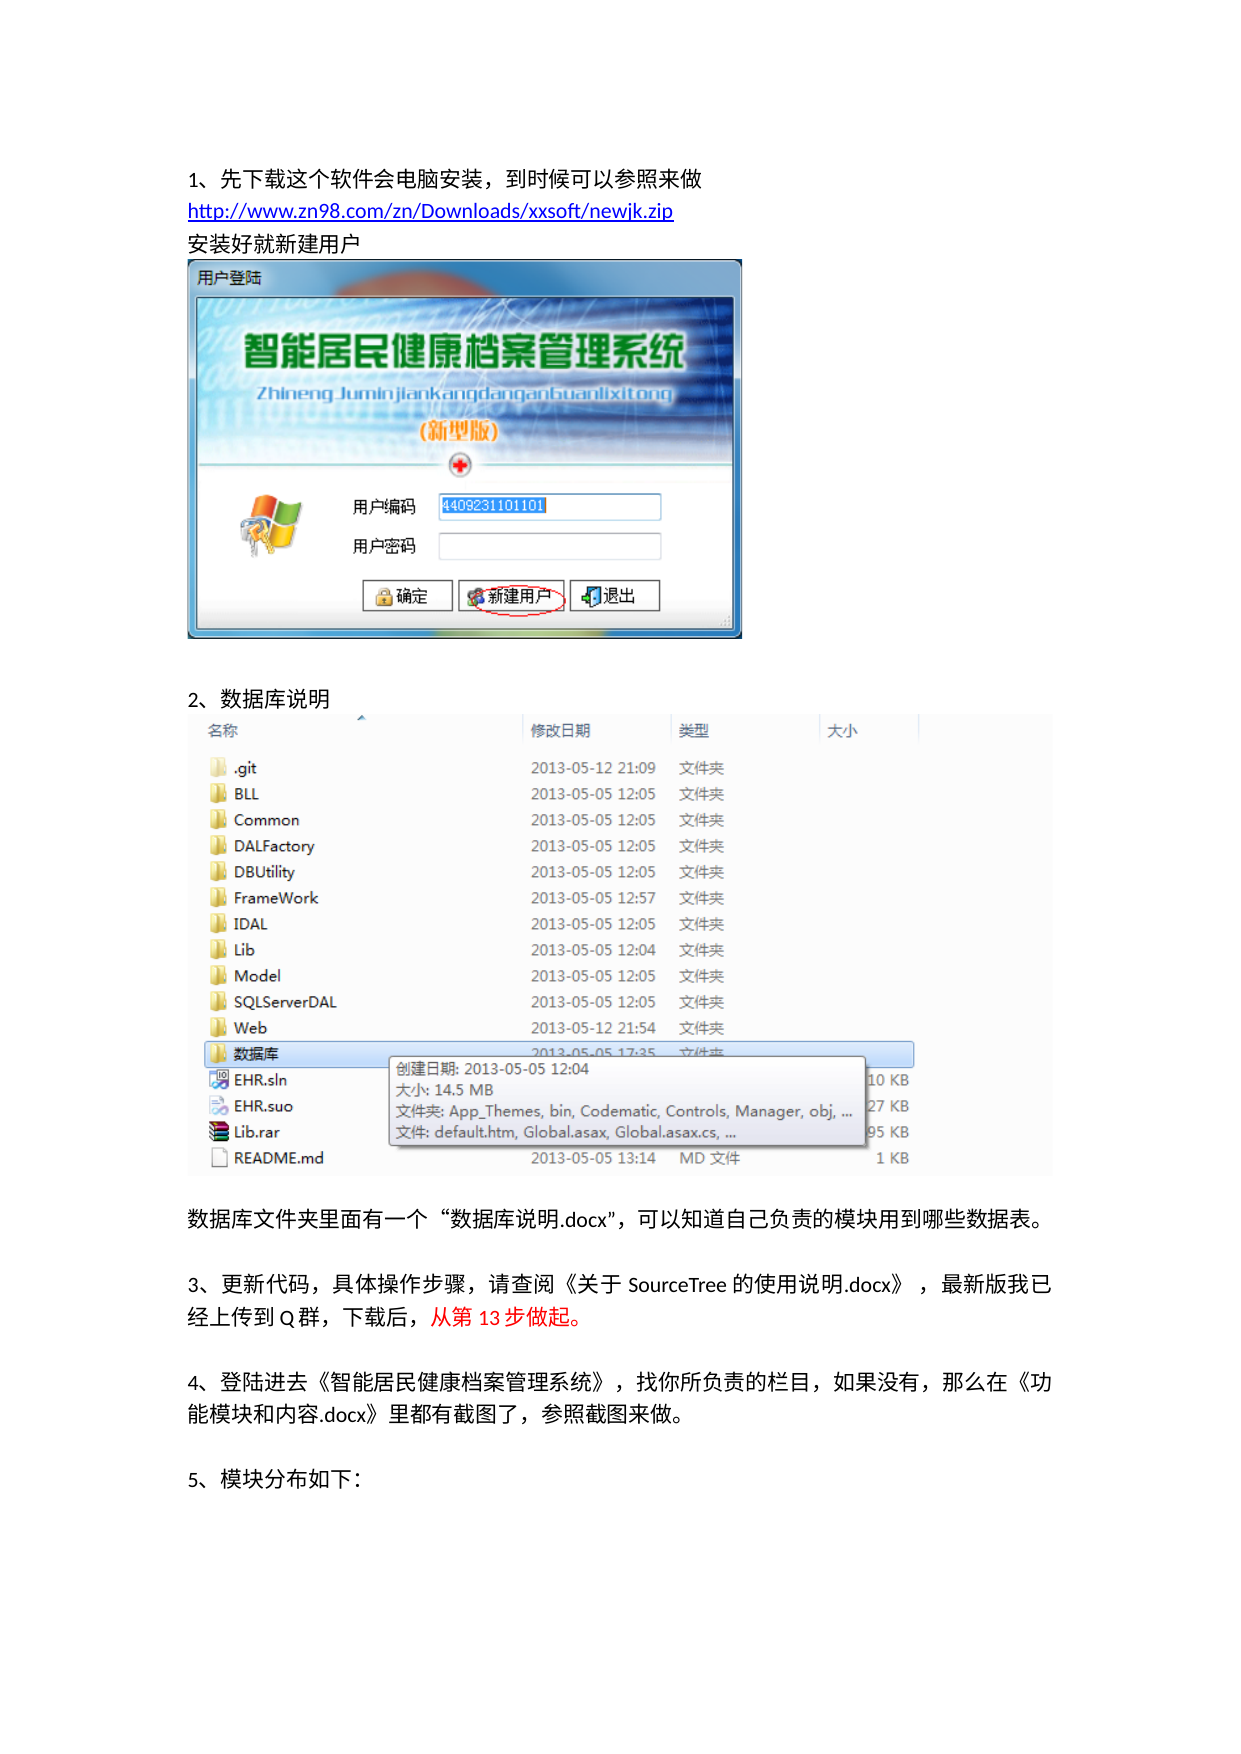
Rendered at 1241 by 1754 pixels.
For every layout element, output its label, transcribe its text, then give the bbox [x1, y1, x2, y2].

text 1、先下载这个软件会电脑安装，到时候可以参照来做 [187, 162, 1053, 194]
text 5、模块分布如下： [187, 1462, 1053, 1494]
text 2、数据库说明 [187, 682, 1053, 714]
picture [187, 259, 743, 639]
text 4、登陆进去《智能居民健康档案管理系统》，找你所负责的栏目，如果没有，那么在《功能模块和内容.docx》里都有截图了，参照截图来做。 [187, 1364, 1053, 1429]
picture [187, 714, 1053, 1176]
text 数据库文件夹里面有一个“数据库说明.docx”，可以知道自己负责的模块用到哪些数据表。 [187, 1202, 1053, 1234]
text http://www.zn98.com/zn/Downloads/xxsoft/newjk.zip [187, 194, 1053, 227]
text 安装好就新建用户 [187, 227, 1053, 259]
text 3、更新代码，具体操作步骤，请查阅《关于SourceTree的使用说明.docx》 ，最新版我已经上传到Q群，下载后，从第13步做起。 [187, 1267, 1053, 1332]
